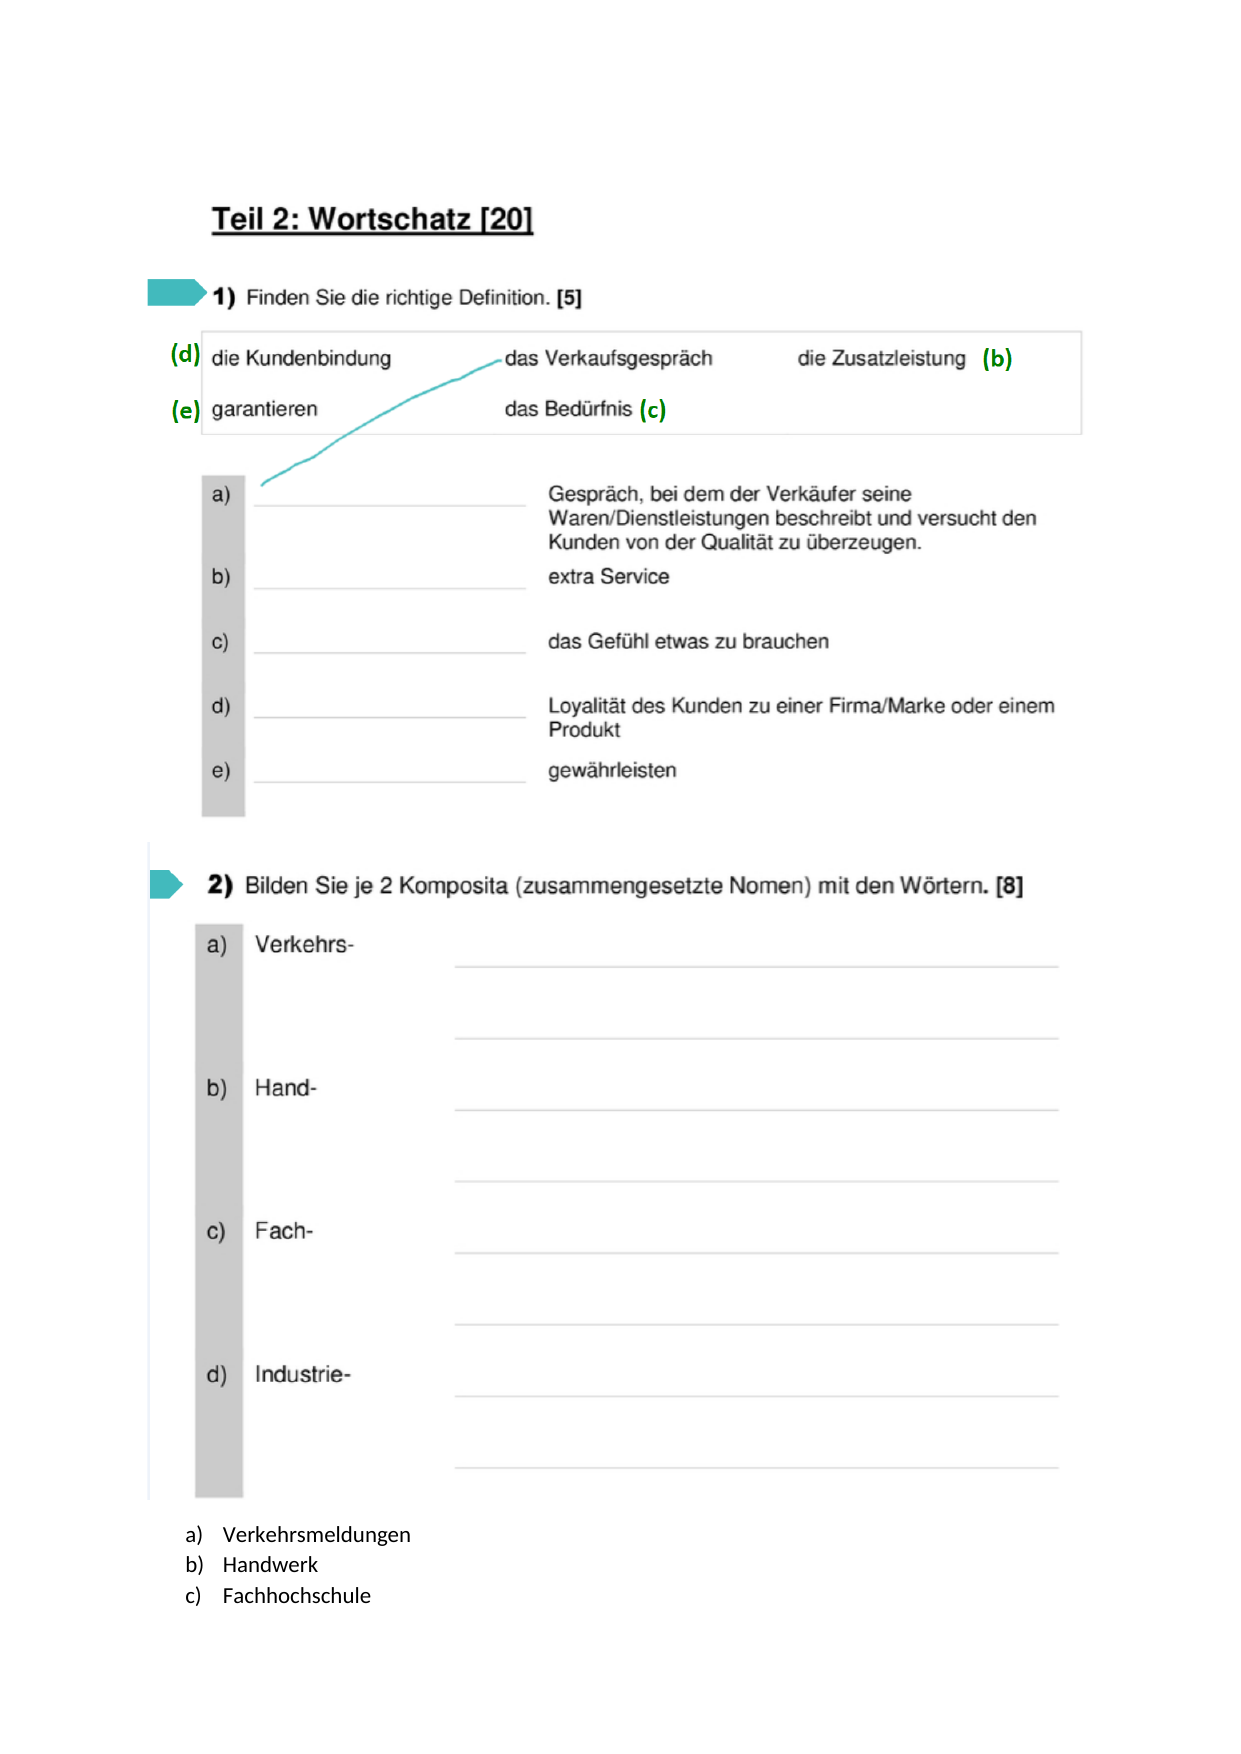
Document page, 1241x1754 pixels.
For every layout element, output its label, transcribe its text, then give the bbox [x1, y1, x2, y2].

picture [147, 194, 1092, 824]
picture [147, 842, 1093, 1500]
list Fachhochschule [185, 1581, 1093, 1609]
list Verkehrsmeldungen [185, 1500, 1093, 1548]
list Handwerk [185, 1551, 1093, 1579]
